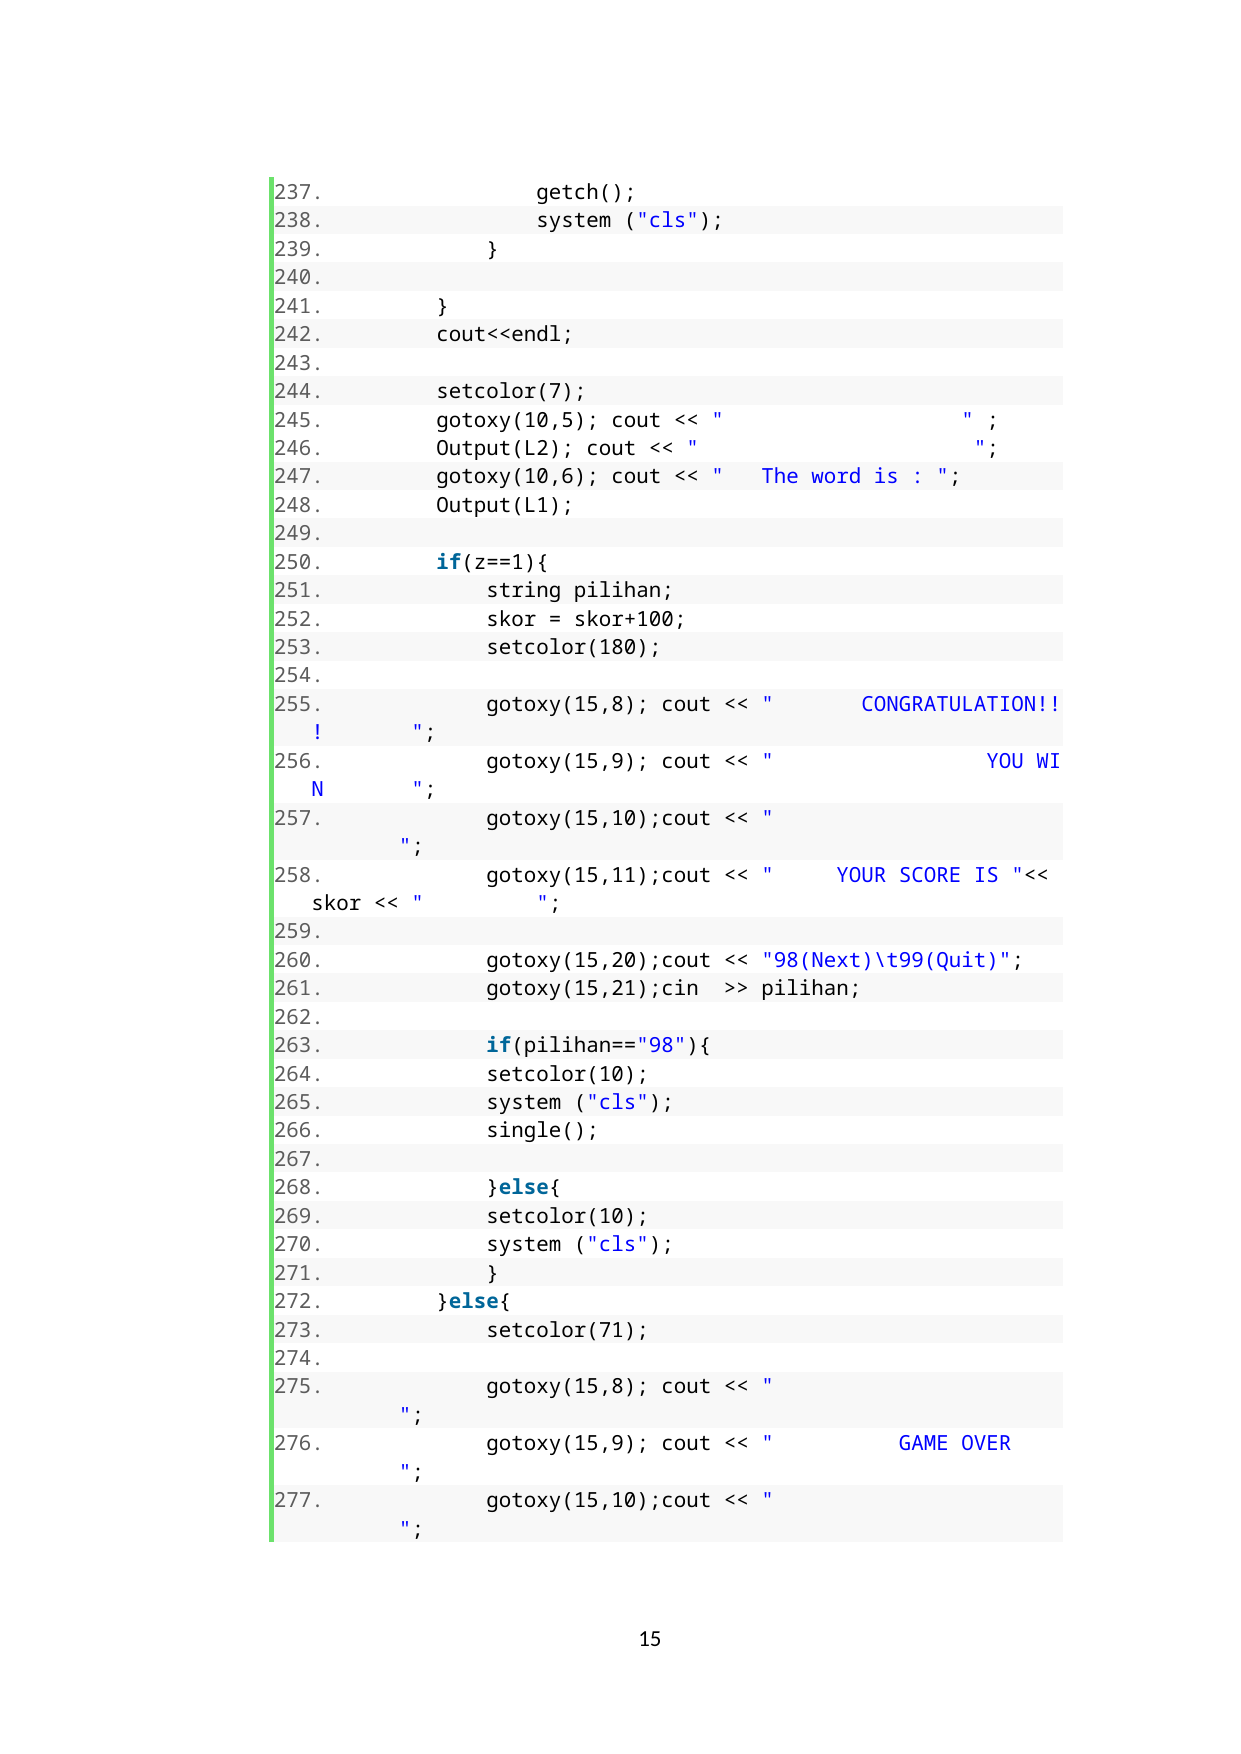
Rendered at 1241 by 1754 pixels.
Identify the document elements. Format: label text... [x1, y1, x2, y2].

list gotoxy(15,9); cout << " GAME OVER "; [274, 1428, 1063, 1485]
list setcolor(10); [274, 1059, 1063, 1087]
list Output(L2); cout << " "; [274, 433, 1063, 462]
list gotoxy(10,5); cout << " " ; [274, 405, 1063, 433]
list setcolor(180); [274, 632, 1063, 661]
list }else{ [274, 1172, 1063, 1201]
list } [274, 234, 1063, 262]
list cout<<endl; [274, 319, 1063, 348]
list } [274, 1258, 1063, 1286]
list gotoxy(15,21);cin >> pilihan; [274, 973, 1063, 1002]
list system ("cls"); [274, 1087, 1063, 1116]
list system ("cls"); [274, 206, 1063, 234]
list single(); [274, 1116, 1063, 1144]
list } [274, 291, 1063, 319]
list string pilihan; [274, 575, 1063, 604]
list gotoxy(15,10);cout << " "; [274, 1485, 1063, 1542]
list gotoxy(15,8); cout << " CONGRATULATION!!! "; [274, 689, 1063, 746]
list if(z==1){ [274, 547, 1063, 575]
list gotoxy(15,9); cout << " YOU WIN "; [274, 746, 1063, 803]
list setcolor(10); [274, 1201, 1063, 1229]
list gotoxy(15,8); cout << " "; [274, 1372, 1063, 1428]
list }else{ [274, 1286, 1063, 1315]
list system ("cls"); [274, 1229, 1063, 1258]
list gotoxy(15,11);cout << " YOUR SCORE IS "<< skor << " "; [274, 860, 1063, 917]
list Output(L1); [274, 490, 1063, 518]
list gotoxy(15,10);cout << " "; [274, 803, 1063, 860]
list setcolor(7); [274, 376, 1063, 405]
list if(pilihan=="98"){ [274, 1030, 1063, 1059]
list gotoxy(10,6); cout << " The word is : "; [274, 462, 1063, 490]
list getch(); [274, 177, 1063, 206]
list setcolor(71); [274, 1315, 1063, 1343]
list skor = skor+100; [274, 604, 1063, 632]
list gotoxy(15,20);cout << "98(Next)\t99(Quit)"; [274, 945, 1063, 973]
